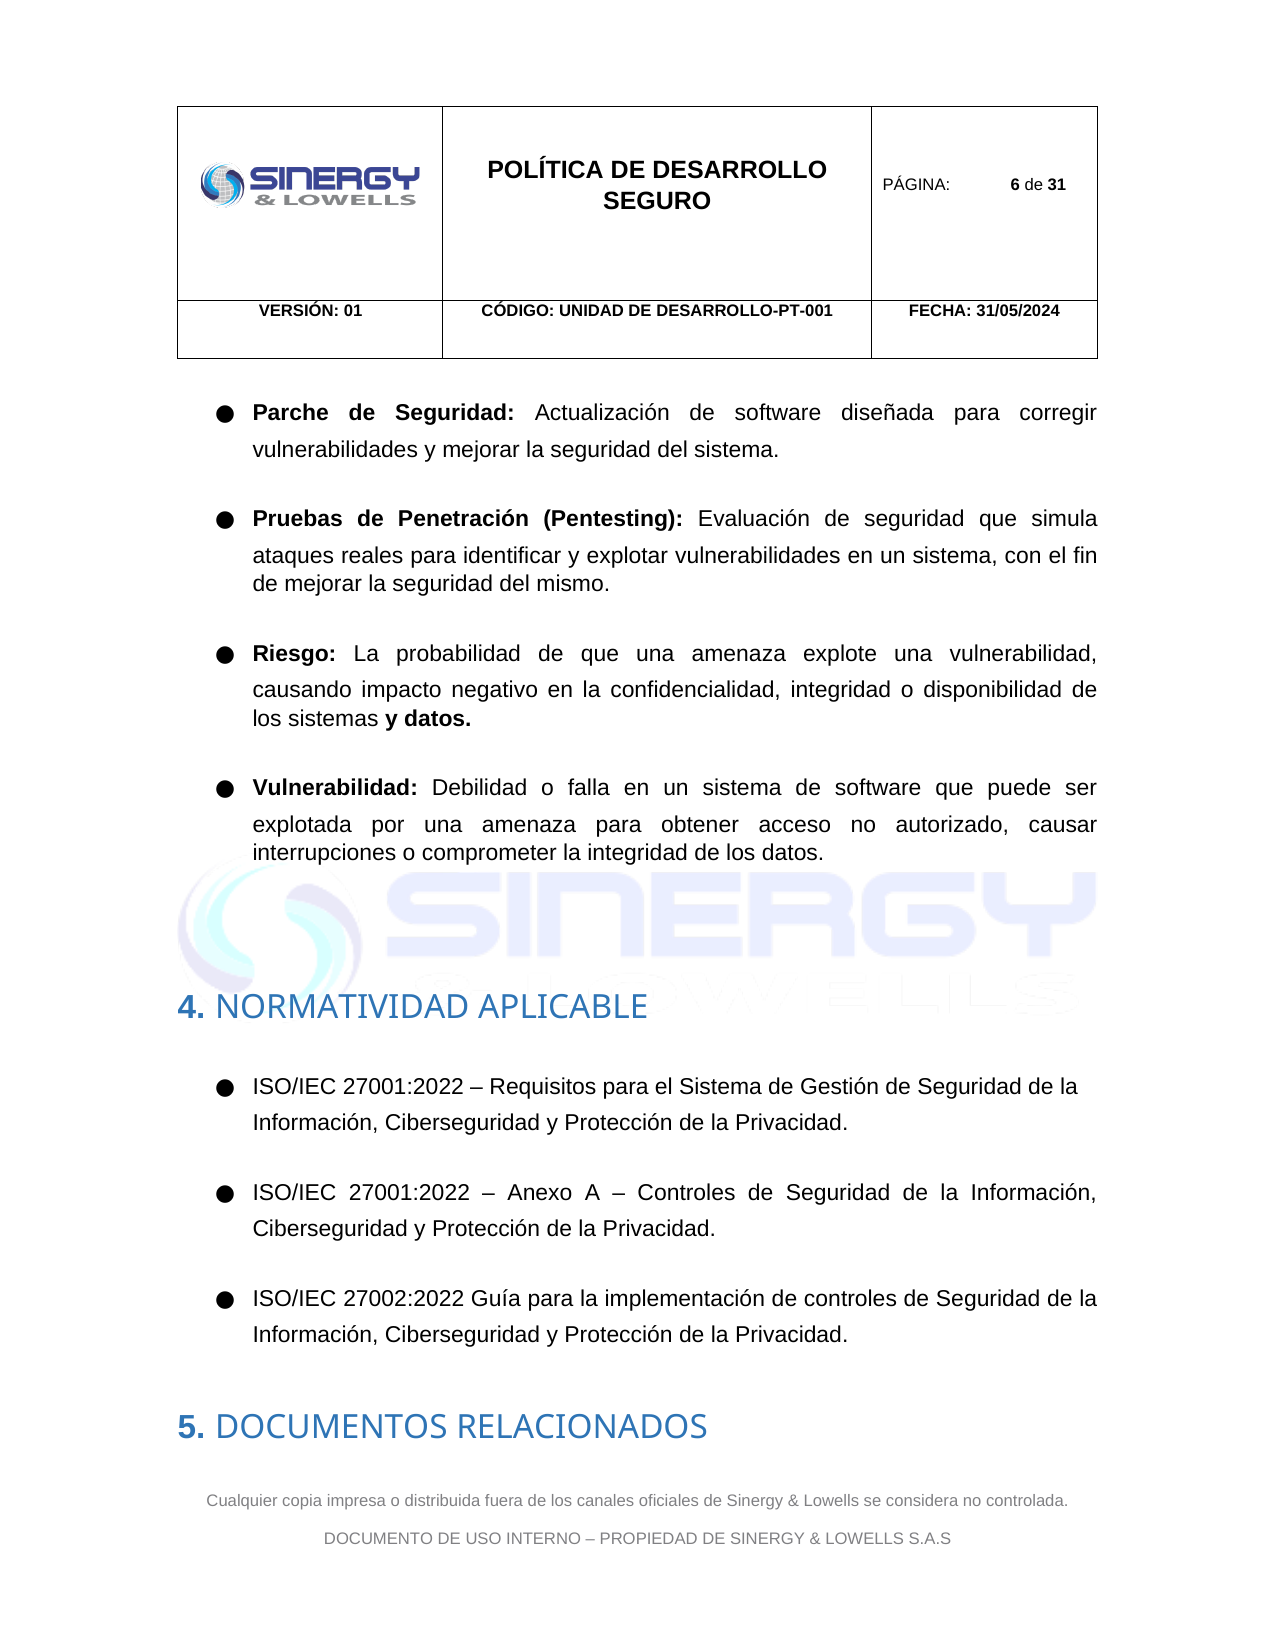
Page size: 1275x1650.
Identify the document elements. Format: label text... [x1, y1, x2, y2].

list Pruebas de Penetración (Pentesting): Evaluación de seguridad que simula ataques reales para identificar y explotar vulnerabilidades en un sistema, con el fin de mejorar la seguridad del mismo. [215, 493, 1098, 597]
list ISO/IEC 27001:2022 – Anexo A – Controles de Seguridad de la Información, Ciberseguridad y Protección de la Privacidad. [215, 1166, 1098, 1241]
list Riesgo: La probabilidad de que una amenaza explote una vulnerabilidad, causando impacto negativo en la confidencialidad, integridad o disponibilidad de los sistemas y datos. [215, 627, 1098, 731]
list ISO/IEC 27002:2022 Guía para la implementación de controles de Seguridad de la Información, Ciberseguridad y Protección de la Privacidad. [215, 1272, 1098, 1347]
list Parche de Seguridad: Actualización de software diseñada para corregir vulnerabilidades y mejorar la seguridad del sistema. [215, 387, 1098, 462]
list ISO/IEC 27001:2022 – Requisitos para el Sistema de Gestión de Seguridad de la Información, Ciberseguridad y Protección de la Privacidad. [215, 1060, 1098, 1136]
subtitle DOCUMENTOS RELACIONADOS [177, 1403, 1098, 1448]
list Vulnerabilidad: Debilidad o falla en un sistema de software que puede ser explotada por una amenaza para obtener acceso no autorizado, causar interrupciones o comprometer la integridad de los datos. [215, 762, 1098, 865]
picture [201, 162, 420, 208]
subtitle NORMATIVIDAD APLICABLE [177, 983, 1098, 1028]
